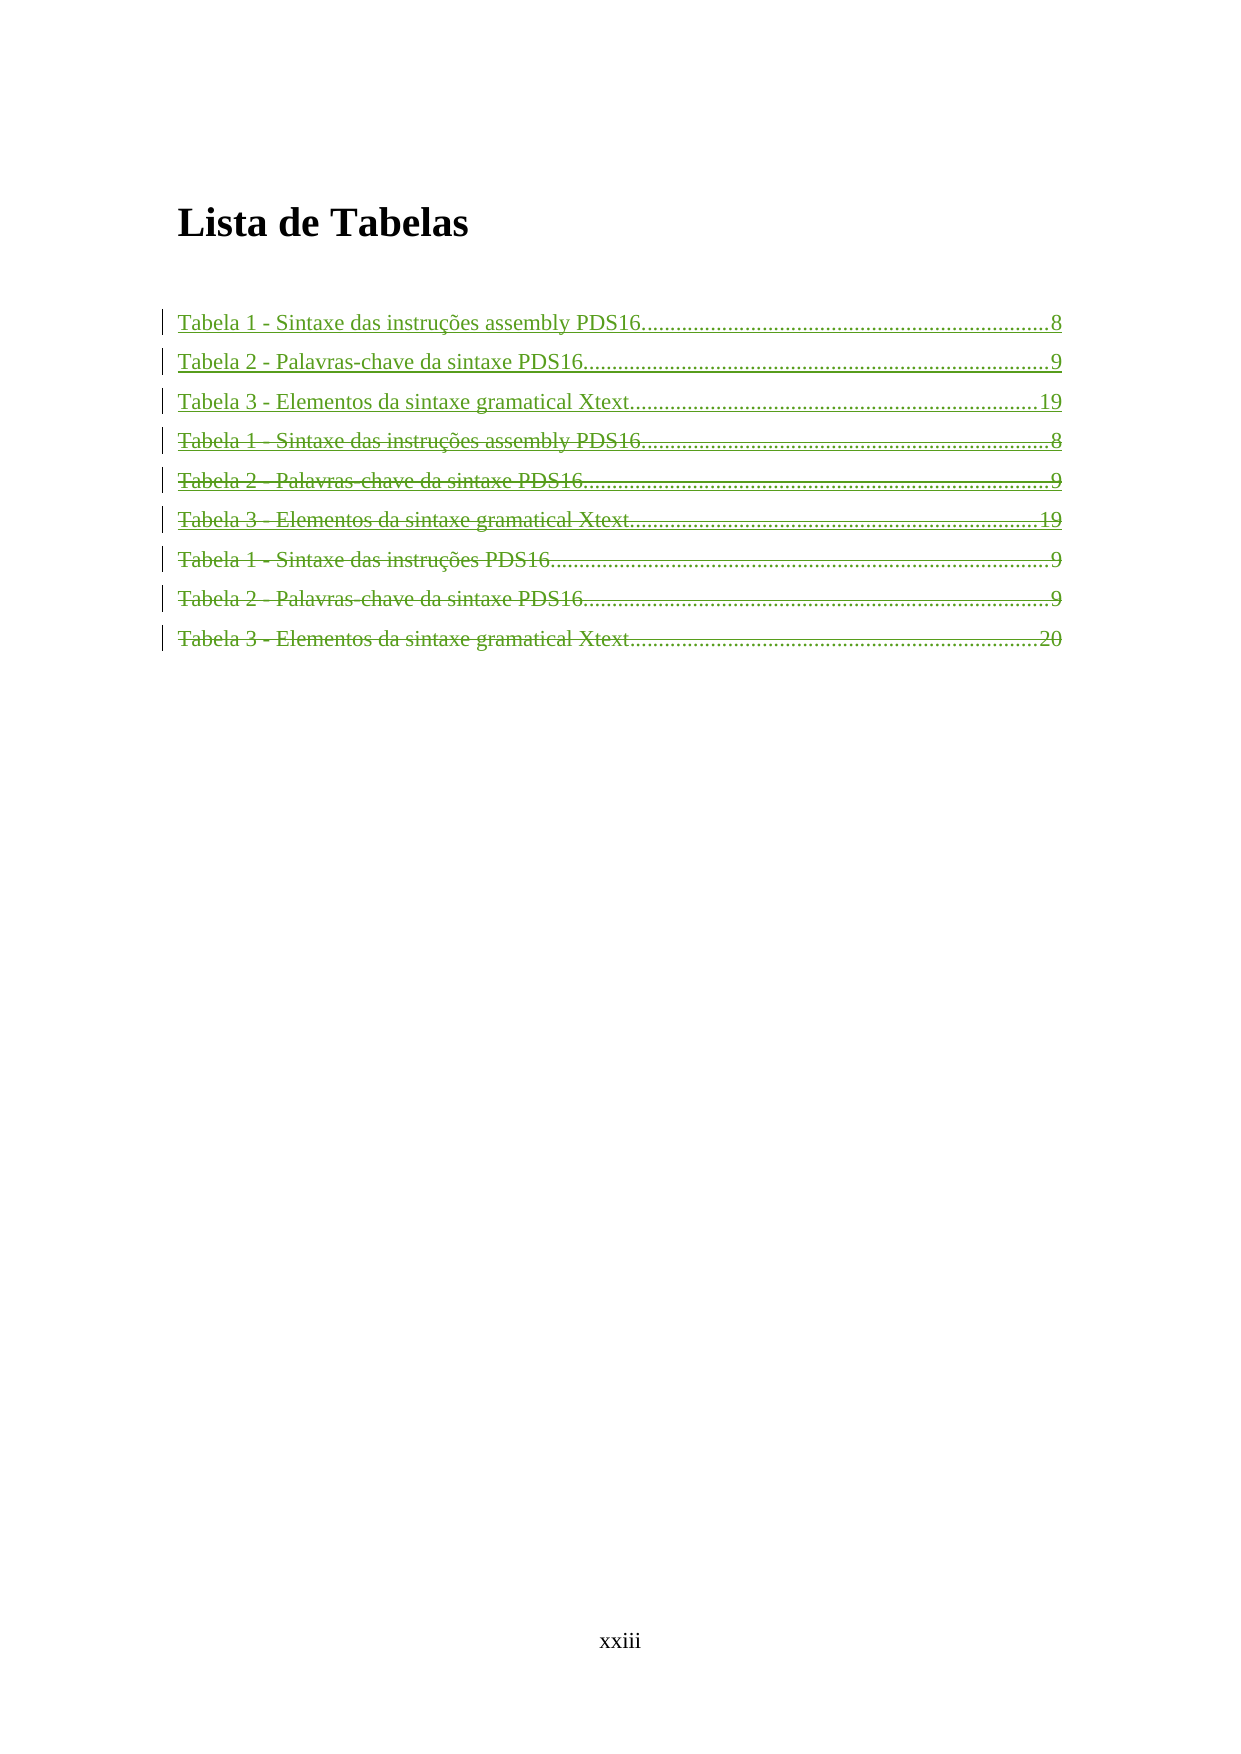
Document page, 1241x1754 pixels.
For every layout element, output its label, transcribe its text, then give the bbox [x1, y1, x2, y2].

text Lista de Tabelas [177, 198, 1063, 246]
